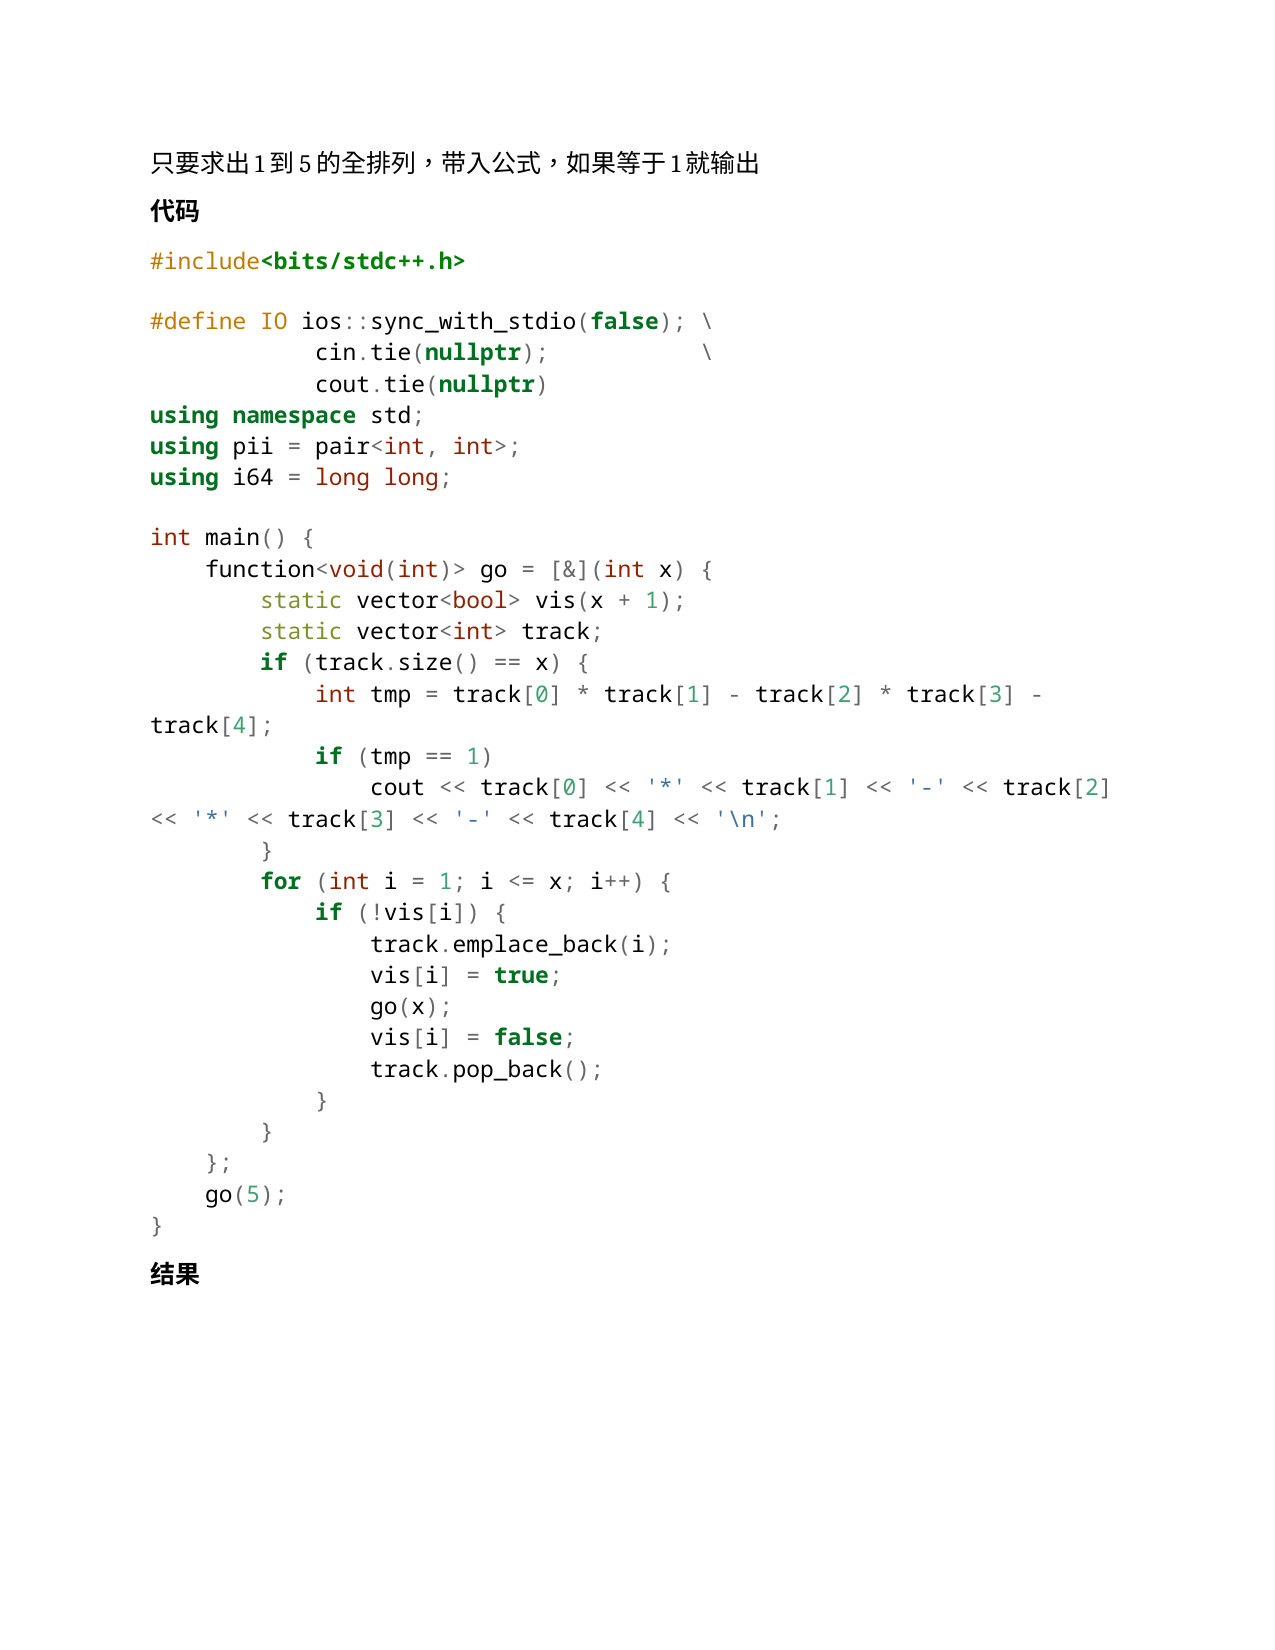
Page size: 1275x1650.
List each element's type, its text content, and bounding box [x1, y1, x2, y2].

text 代码 [150, 197, 1125, 226]
text 结果 [150, 1261, 1125, 1289]
text 只要求出1到5的全排列，带入公式，如果等于1就输出 [150, 150, 1125, 179]
text #include<bits/stdc++.h> #define IO ios::sync_with_stdio(false); \ cin.tie(nullptr); \ cout.tie(nullptr) using namespace std; using pii = pair<int, int>; using i64 = long long; int main() { function<void(int)> go = [&](int x) { static vector<bool> vis(x + 1); static vector<int> track; if (track.size() == x) { int tmp = track[0] * track[1] - track[2] * track[3] - track[4]; if (tmp == 1) cout << track[0] << '*' << track[1] << '-' << track[2] << '*' << track[3] << '-' << track[4] << '\n'; } for (int i = 1; i <= x; i++) { if (!vis[i]) { track.emplace_back(i); vis[i] = true; go(x); vis[i] = false; track.pop_back(); } } }; go(5); } [150, 245, 1125, 1240]
